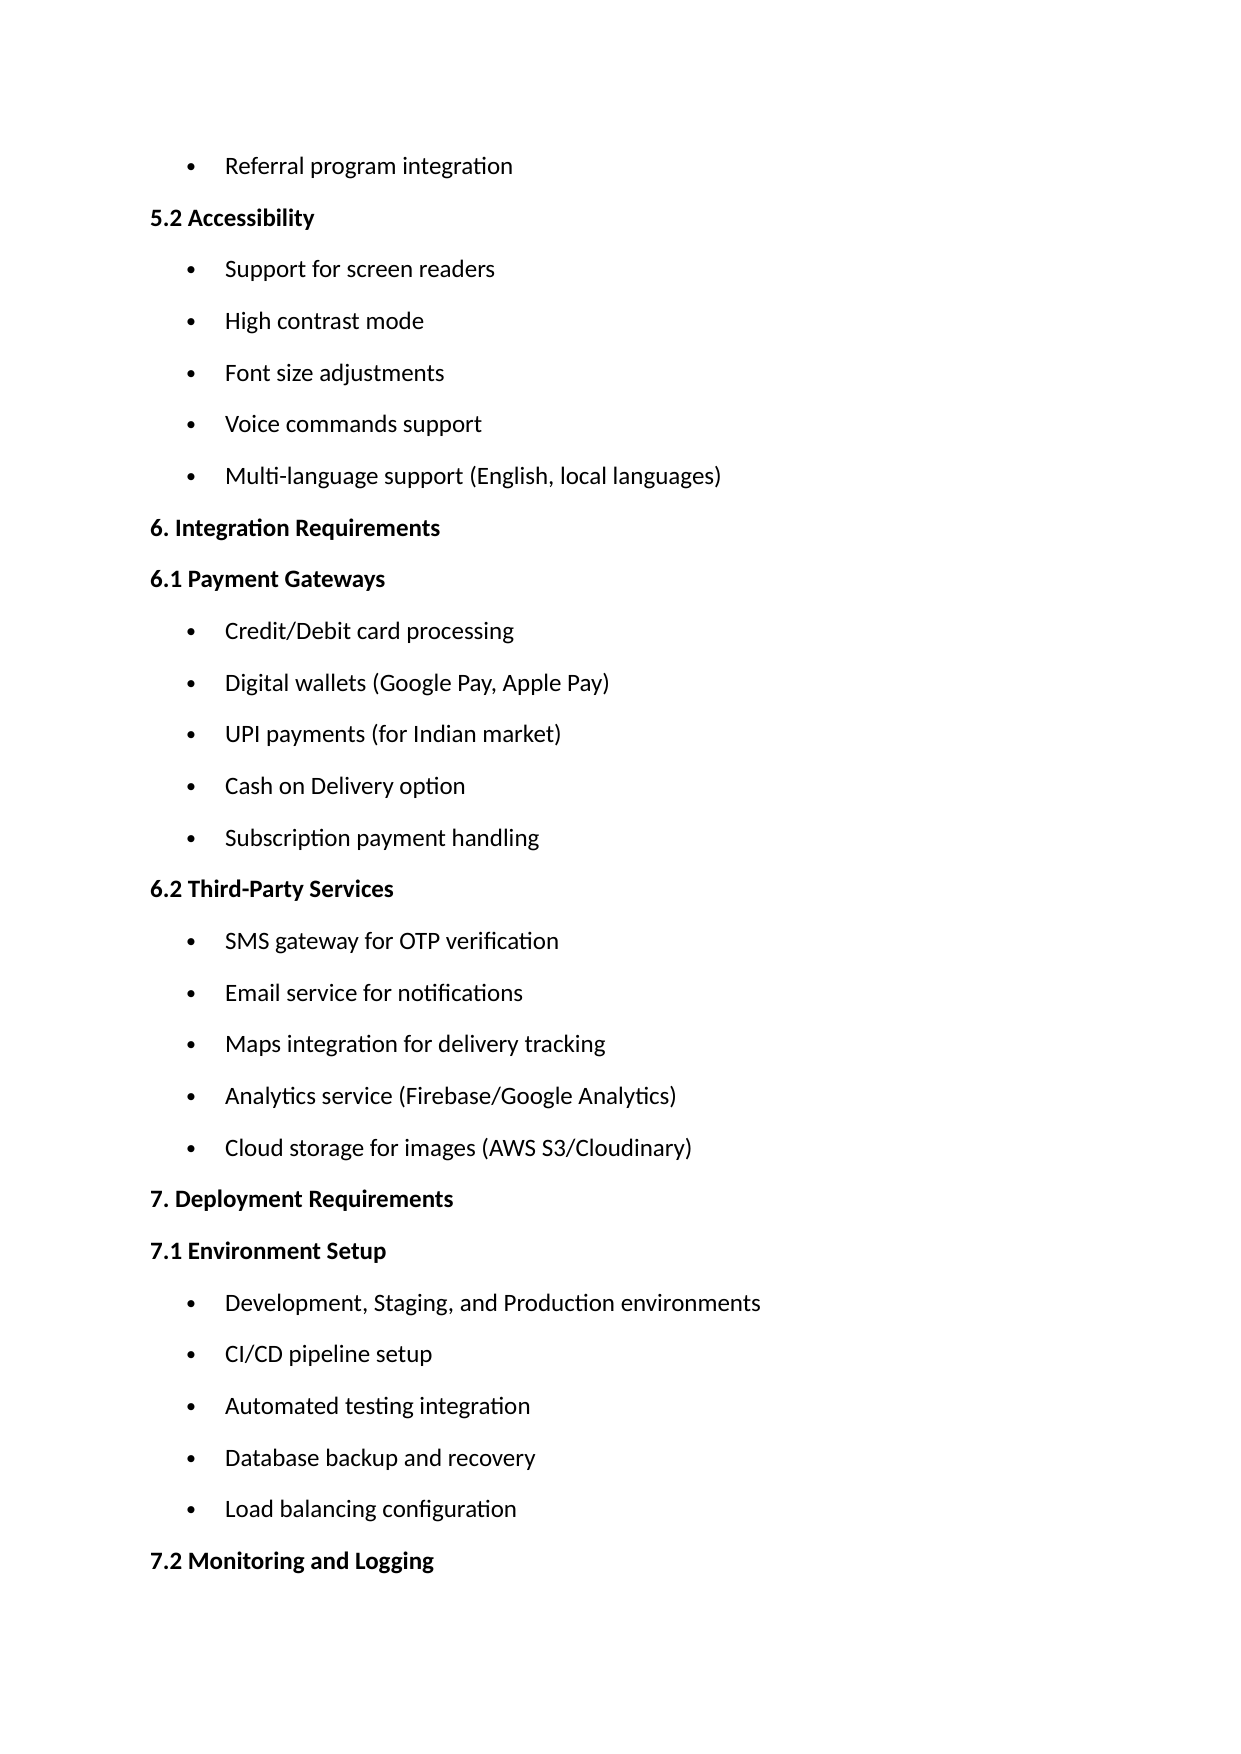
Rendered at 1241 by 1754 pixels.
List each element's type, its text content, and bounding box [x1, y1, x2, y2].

list Voice commands support [187, 408, 1090, 439]
text 6.1 Payment Gateways [150, 563, 1090, 594]
list UPI payments (for Indian market) [187, 718, 1090, 749]
text 7. Deployment Requirements [150, 1183, 1090, 1214]
list Maps integration for delivery tracking [187, 1028, 1090, 1059]
list Font size adjustments [187, 357, 1090, 387]
list Analytics service (Firebase/Google Analytics) [187, 1080, 1090, 1111]
list Digital wallets (Google Pay, Apple Pay) [187, 667, 1090, 697]
list Cash on Delivery option [187, 770, 1090, 801]
list Cloud storage for images (AWS S3/Cloudinary) [187, 1132, 1090, 1162]
list Support for screen readers [187, 253, 1090, 284]
list Credit/Debit card processing [187, 615, 1090, 646]
list Automated testing integration [187, 1390, 1090, 1421]
text 7.1 Environment Setup [150, 1235, 1090, 1266]
list Load balancing configuration [187, 1493, 1090, 1524]
list Referral program integration [187, 150, 1090, 181]
list CI/CD pipeline setup [187, 1338, 1090, 1369]
text 5.2 Accessibility [150, 202, 1090, 232]
list Multi-language support (English, local languages) [187, 460, 1090, 491]
list Email service for notifications [187, 977, 1090, 1007]
text 7.2 Monitoring and Logging [150, 1545, 1090, 1576]
list Development, Staging, and Production environments [187, 1287, 1090, 1317]
text 6. Integration Requirements [150, 512, 1090, 542]
list Subscription payment handling [187, 822, 1090, 852]
list SMS gateway for OTP verification [187, 925, 1090, 956]
text 6.2 Third-Party Services [150, 873, 1090, 904]
list Database backup and recovery [187, 1442, 1090, 1472]
list High contrast mode [187, 305, 1090, 336]
